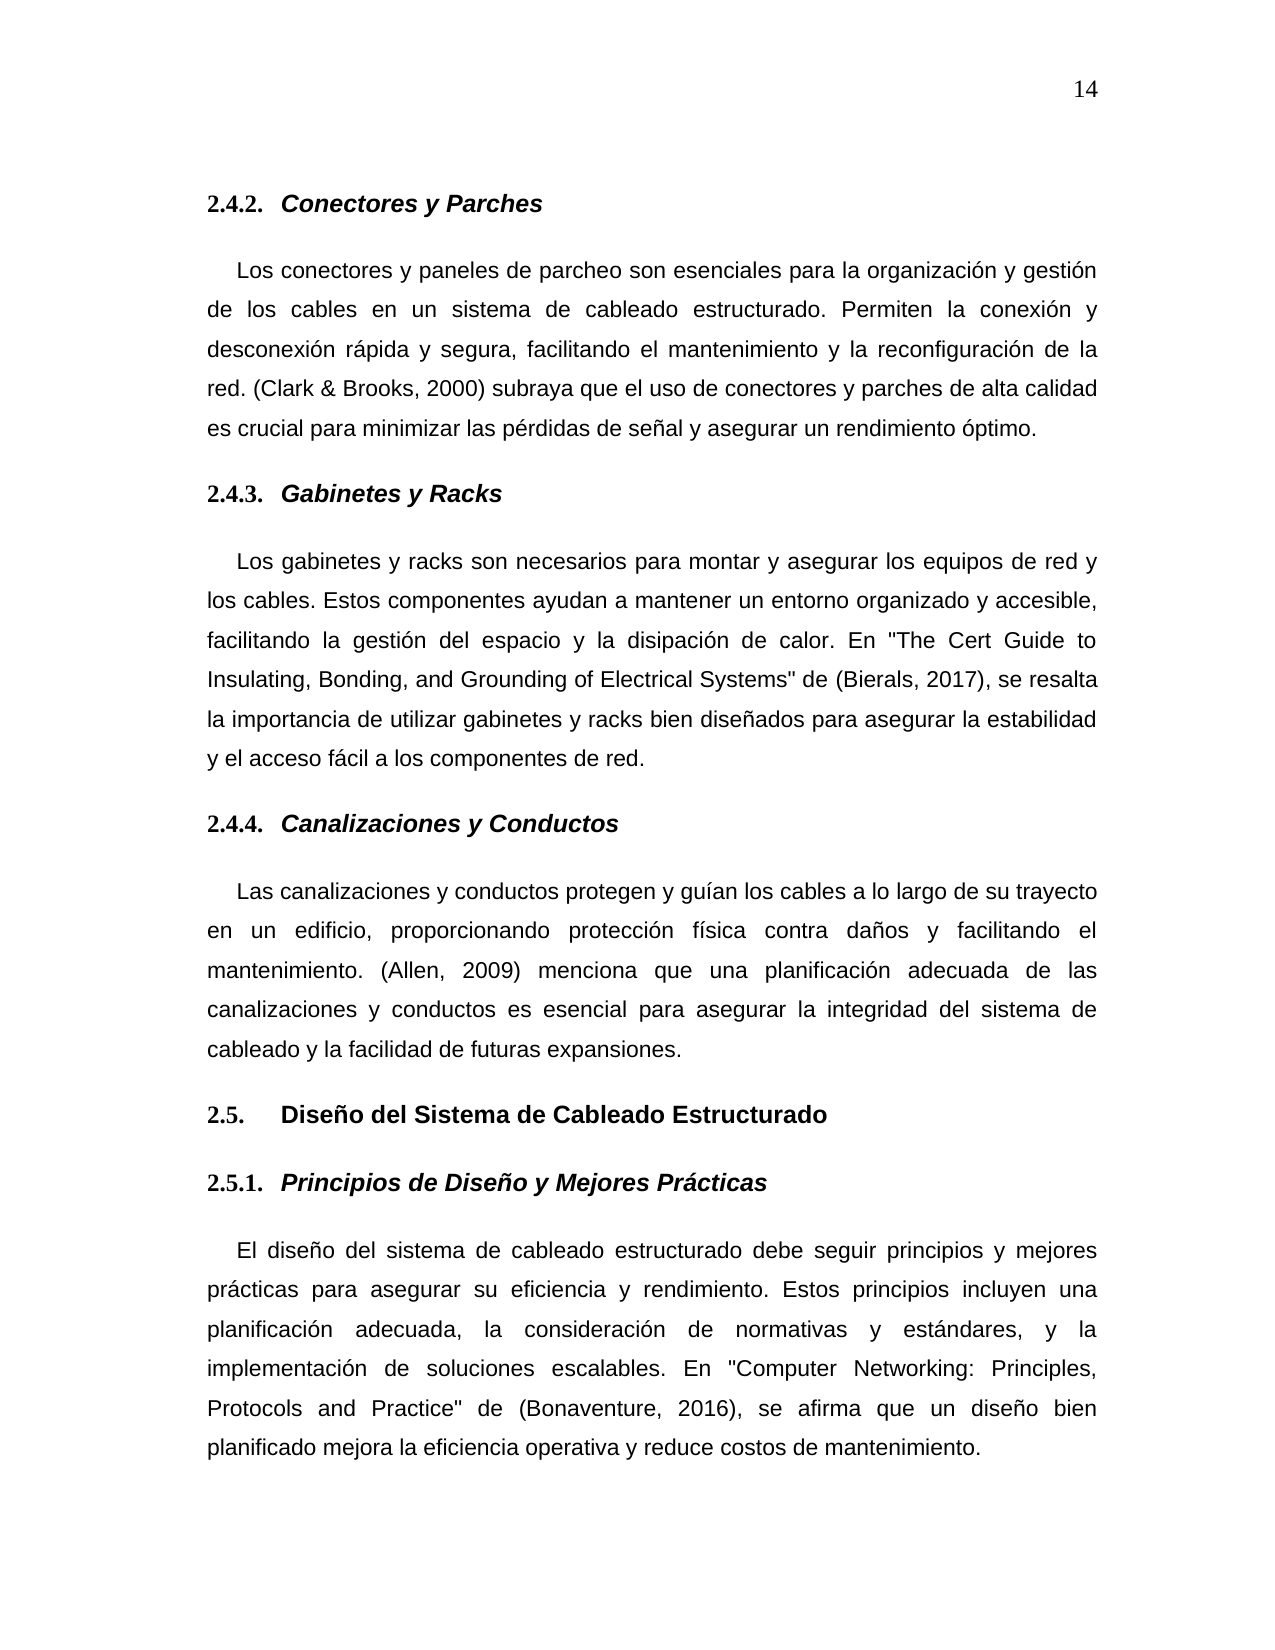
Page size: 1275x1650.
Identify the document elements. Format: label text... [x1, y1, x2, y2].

subtitle Gabinetes y Racks [207, 479, 1098, 508]
text Los conectores y paneles de parcheo son esenciales para la organización y gestión de los cables en un sistema de cableado estructurado. Permiten la conexión y desconexión rápida y segura, facilitando el mantenimiento y la reconfiguración de la red. subraya que el uso de conectores y parches de alta calidad es crucial para minimizar las pérdidas de señal y asegurar un rendimiento óptimo. [207, 257, 1098, 441]
text Los gabinetes y racks son necesarios para montar y asegurar los equipos de red y los cables. Estos componentes ayudan a mantener un entorno organizado y accesible, facilitando la gestión del espacio y la disipación de calor. En "The Cert Guide to Insulating, Bonding, and Grounding of Electrical Systems" de , se resalta la importancia de utilizar gabinetes y racks bien diseñados para asegurar la estabilidad y el acceso fácil a los componentes de red. [207, 548, 1098, 771]
subtitle Principios de Diseño y Mejores Prácticas [207, 1168, 1098, 1197]
text El diseño del sistema de cableado estructurado debe seguir principios y mejores prácticas para asegurar su eficiencia y rendimiento. Estos principios incluyen una planificación adecuada, la consideración de normativas y estándares, y la implementación de soluciones escalables. En "Computer Networking: Principles, Protocols and Practice" de , se afirma que un diseño bien planificado mejora la eficiencia operativa y reduce costos de mantenimiento. [207, 1237, 1098, 1460]
subtitle Conectores y Parches [207, 189, 1098, 218]
subtitle Canalizaciones y Conductos [207, 809, 1098, 838]
text Las canalizaciones y conductos protegen y guían los cables a lo largo de su trayecto en un edificio, proporcionando protección física contra daños y facilitando el mantenimiento. menciona que una planificación adecuada de las canalizaciones y conductos es esencial para asegurar la integridad del sistema de cableado y la facilidad de futuras expansiones. [207, 878, 1098, 1062]
subtitle Diseño del Sistema de Cableado Estructurado [207, 1100, 1098, 1129]
